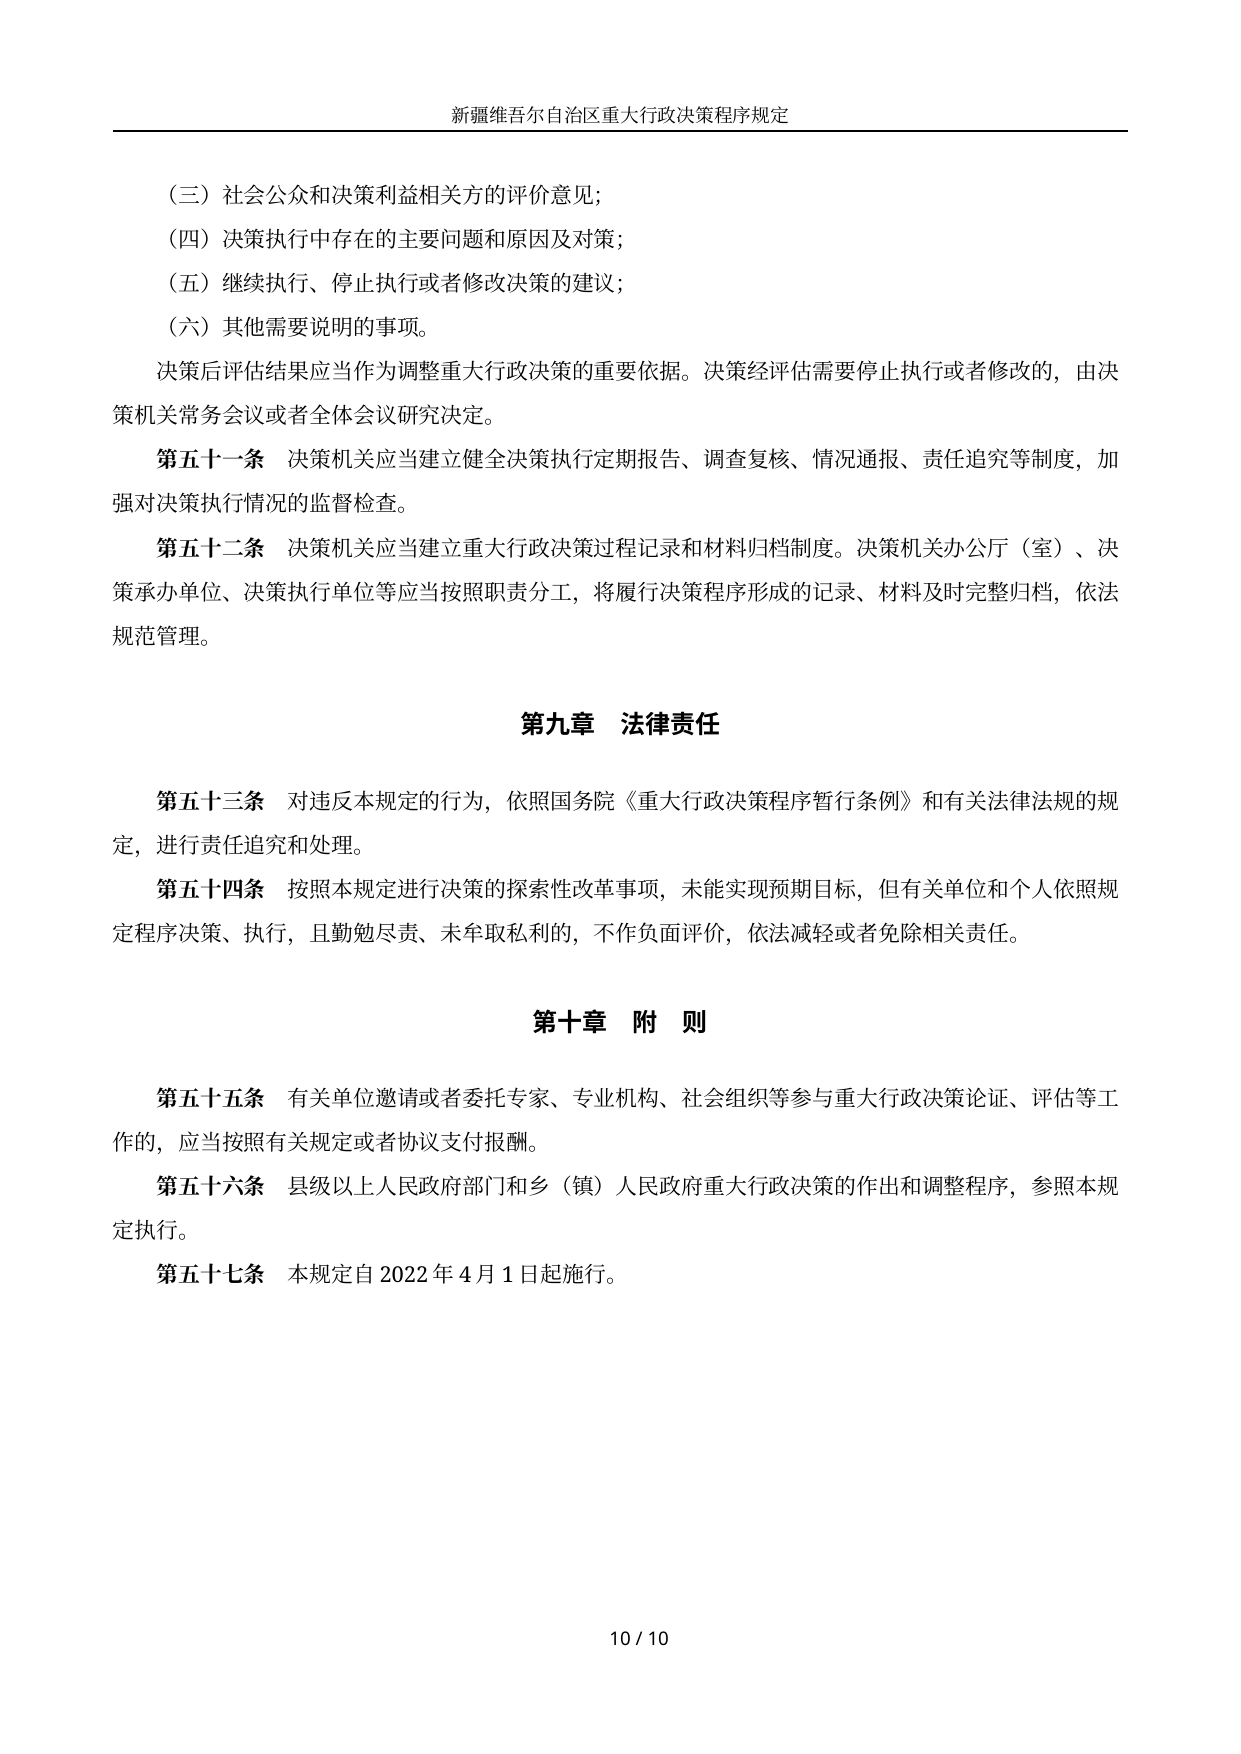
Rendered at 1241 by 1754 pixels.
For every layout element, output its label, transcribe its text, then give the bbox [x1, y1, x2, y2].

text 第五十七条 本规定自2022年4月1日起施行。 [112, 1251, 1128, 1296]
subtitle 第九章 法律责任 [112, 701, 1128, 745]
text 第五十三条 对违反本规定的行为，依照国务院《重大行政决策程序暂行条例》和有关法律法规的规定，进行责任追究和处理。 [112, 778, 1128, 866]
text （五）继续执行、停止执行或者修改决策的建议； [112, 260, 1128, 304]
text 第五十五条 有关单位邀请或者委托专家、专业机构、社会组织等参与重大行政决策论证、评估等工作的，应当按照有关规定或者协议支付报酬。 [112, 1075, 1128, 1163]
text （三）社会公众和决策利益相关方的评价意见； [112, 172, 1128, 216]
text （六）其他需要说明的事项。 [112, 304, 1128, 348]
text 第五十四条 按照本规定进行决策的探索性改革事项，未能实现预期目标，但有关单位和个人依照规定程序决策、执行，且勤勉尽责、未牟取私利的，不作负面评价，依法减轻或者免除相关责任。 [112, 866, 1128, 954]
text （四）决策执行中存在的主要问题和原因及对策； [112, 216, 1128, 260]
text 第五十六条 县级以上人民政府部门和乡（镇）人民政府重大行政决策的作出和调整程序，参照本规定执行。 [112, 1163, 1128, 1251]
text 第五十二条 决策机关应当建立重大行政决策过程记录和材料归档制度。决策机关办公厅（室）、决策承办单位、决策执行单位等应当按照职责分工，将履行决策程序形成的记录、材料及时完整归档，依法规范管理。 [112, 524, 1128, 657]
subtitle 第十章 附 则 [112, 998, 1128, 1042]
text 决策后评估结果应当作为调整重大行政决策的重要依据。决策经评估需要停止执行或者修改的，由决策机关常务会议或者全体会议研究决定。 [112, 348, 1128, 436]
text 第五十一条 决策机关应当建立健全决策执行定期报告、调查复核、情况通报、责任追究等制度，加强对决策执行情况的监督检查。 [112, 436, 1128, 524]
